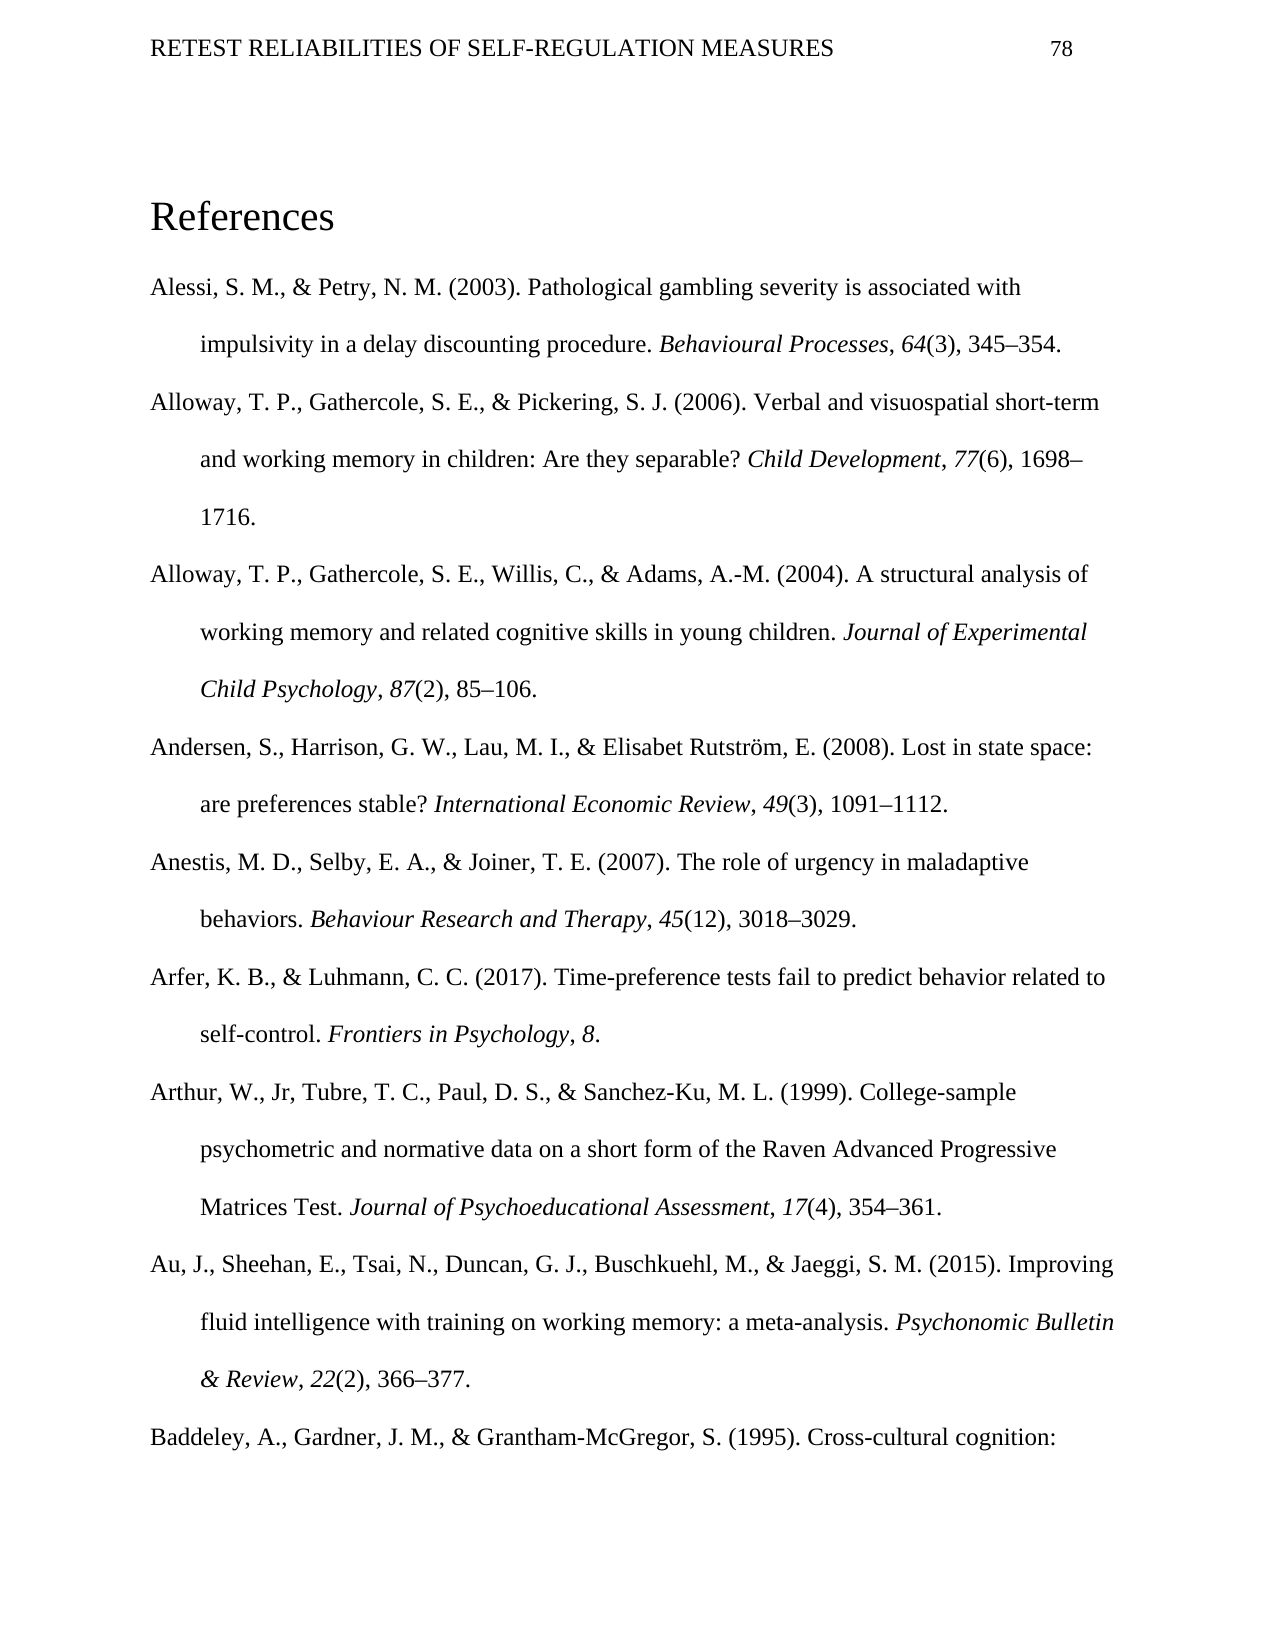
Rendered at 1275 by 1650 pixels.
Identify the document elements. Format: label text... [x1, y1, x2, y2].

text Arthur, W., Jr, Tubre, T. C., Paul, D. S., & Sanchez-Ku, M. L. (1999). College-sample psychometric and normative data on a short form of the Raven Advanced Progressive Matrices Test. Journal of Psychoeducational Assessment, 17(4), 354–361. [150, 1077, 1125, 1221]
text Andersen, S., Harrison, G. W., Lau, M. I., & Elisabet Rutström, E. (2008). Lost in state space: are preferences stable? International Economic Review, 49(3), 1091–1112. [150, 732, 1125, 818]
text Au, J., Sheehan, E., Tsai, N., Duncan, G. J., Buschkuehl, M., & Jaeggi, S. M. (2015). Improving fluid intelligence with training on working memory: a meta-analysis. Psychonomic Bulletin & Review, 22(2), 366–377. [150, 1249, 1125, 1393]
subtitle References [150, 192, 1125, 239]
text Anestis, M. D., Selby, E. A., & Joiner, T. E. (2007). The role of urgency in maladaptive behaviors. Behaviour Research and Therapy, 45(12), 3018–3029. [150, 847, 1125, 933]
text Alloway, T. P., Gathercole, S. E., & Pickering, S. J. (2006). Verbal and visuospatial short-term and working memory in children: Are they separable? Child Development, 77(6), 1698–1716. [150, 387, 1125, 531]
text Arfer, K. B., & Luhmann, C. C. (2017). Time-preference tests fail to predict behavior related to self-control. Frontiers in Psychology, 8. [150, 962, 1125, 1048]
text Alloway, T. P., Gathercole, S. E., Willis, C., & Adams, A.-M. (2004). A structural analysis of working memory and related cognitive skills in young children. Journal of Experimental Child Psychology, 87(2), 85–106. [150, 559, 1125, 703]
text Alessi, S. M., & Petry, N. M. (2003). Pathological gambling severity is associated with impulsivity in a delay discounting procedure. Behavioural Processes, 64(3), 345–354. [150, 272, 1125, 358]
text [150, 1422, 1125, 1451]
